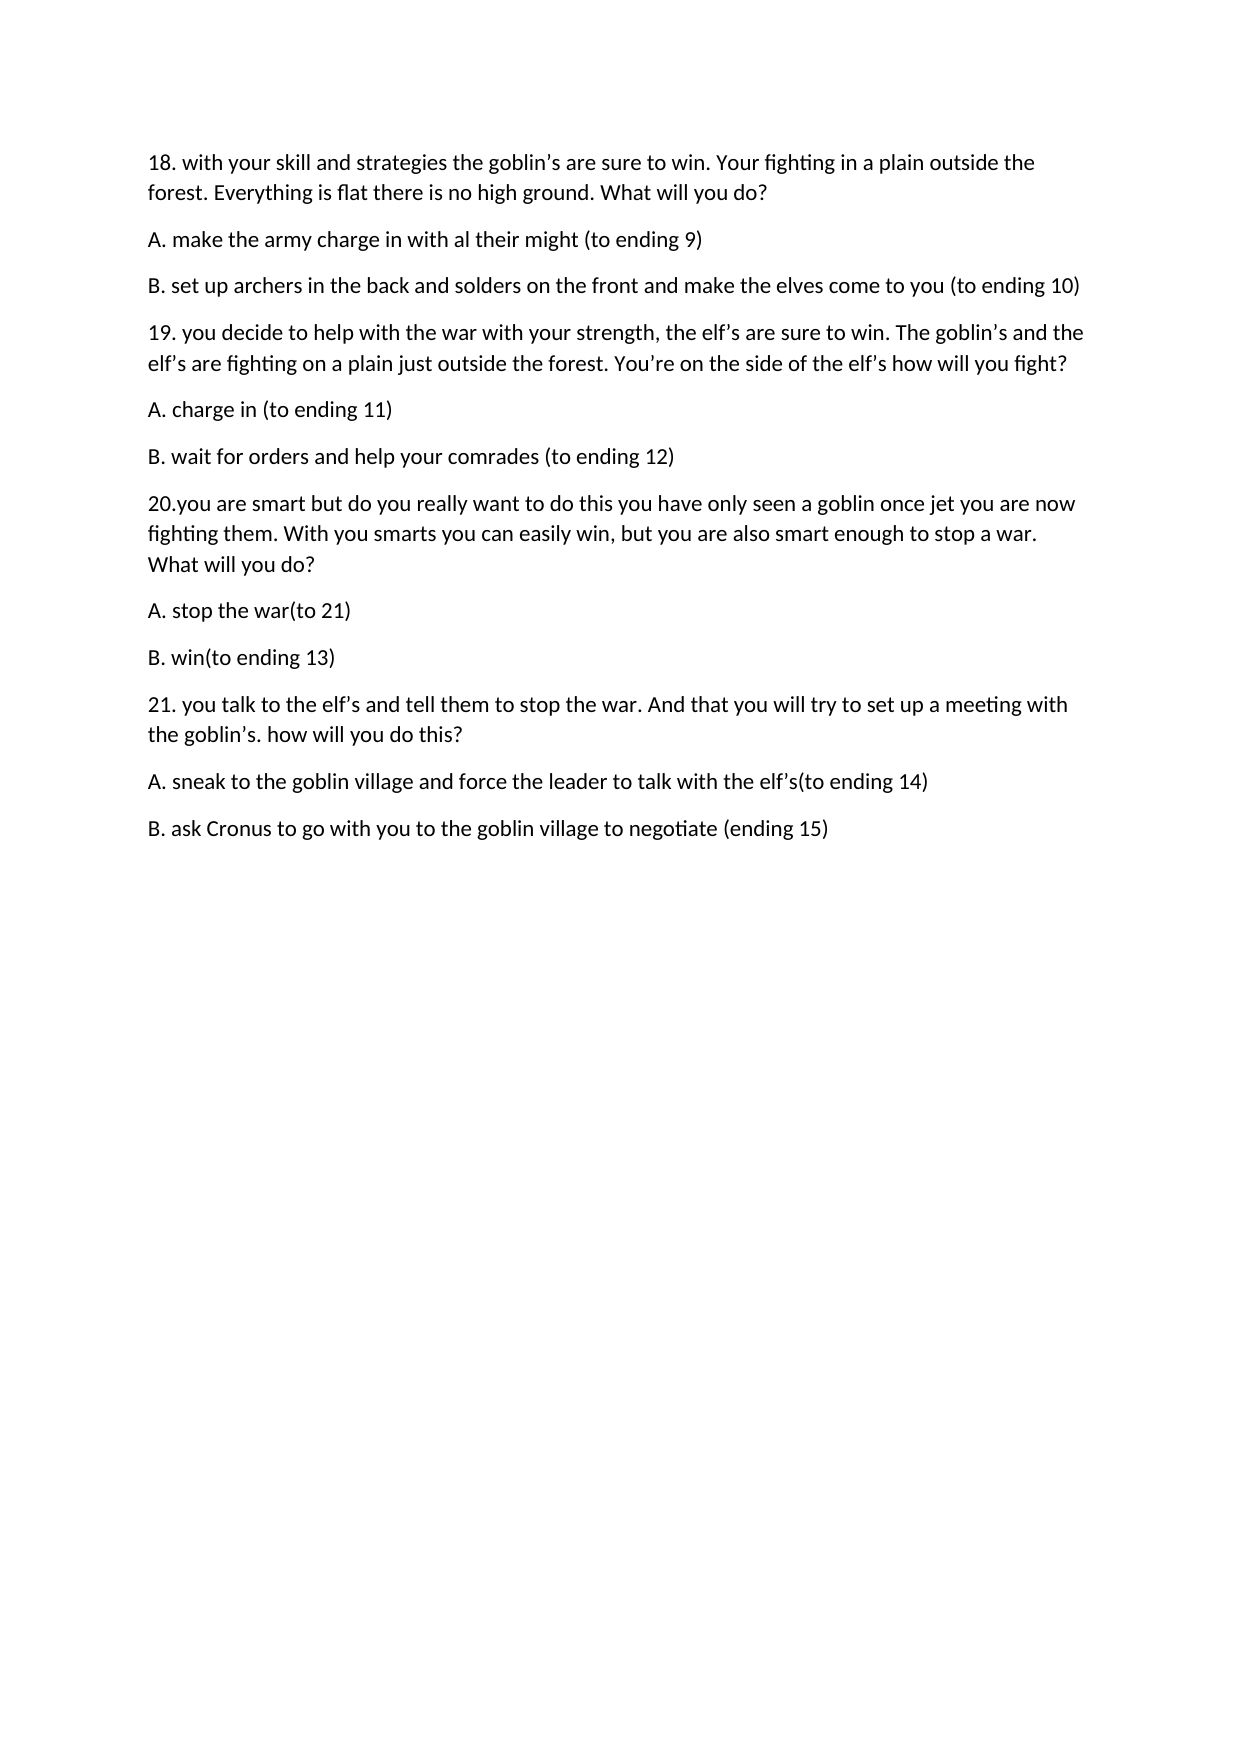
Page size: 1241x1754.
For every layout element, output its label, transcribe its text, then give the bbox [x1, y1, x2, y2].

text 20.you are smart but do you really want to do this you have only seen a goblin once jet you are now fighting them. With you smarts you can easily win, but you are also smart enough to stop a war. What will you do? [148, 489, 1093, 578]
text B. set up archers in the back and solders on the front and make the elves come to you (to ending 10) [148, 272, 1093, 299]
text A. sneak to the goblin village and force the leader to talk with the elf’s(to ending 14) [148, 767, 1093, 795]
text 21. you talk to the elf’s and tell them to stop the war. And that you will try to set up a meeting with the goblin’s. how will you do this? [148, 690, 1093, 748]
text 18. with your skill and strategies the goblin’s are sure to win. Your fighting in a plain outside the forest. Everything is flat there is no high ground. What will you do? [148, 148, 1093, 206]
text B. win(to ending 13) [148, 643, 1093, 671]
text B. ask Cronus to go with you to the goblin village to negotiate (ending 15) [148, 814, 1093, 842]
text B. wait for orders and help your comrades (to ending 12) [148, 442, 1093, 470]
text 19. you decide to help with the war with your strength, the elf’s are sure to win. The goblin’s and the elf’s are fighting on a plain just outside the forest. You’re on the side of the elf’s how will you fight? [148, 318, 1093, 377]
text A. make the army charge in with al their might (to ending 9) [148, 225, 1093, 253]
text A. charge in (to ending 11) [148, 396, 1093, 423]
text A. stop the war(to 21) [148, 597, 1093, 624]
